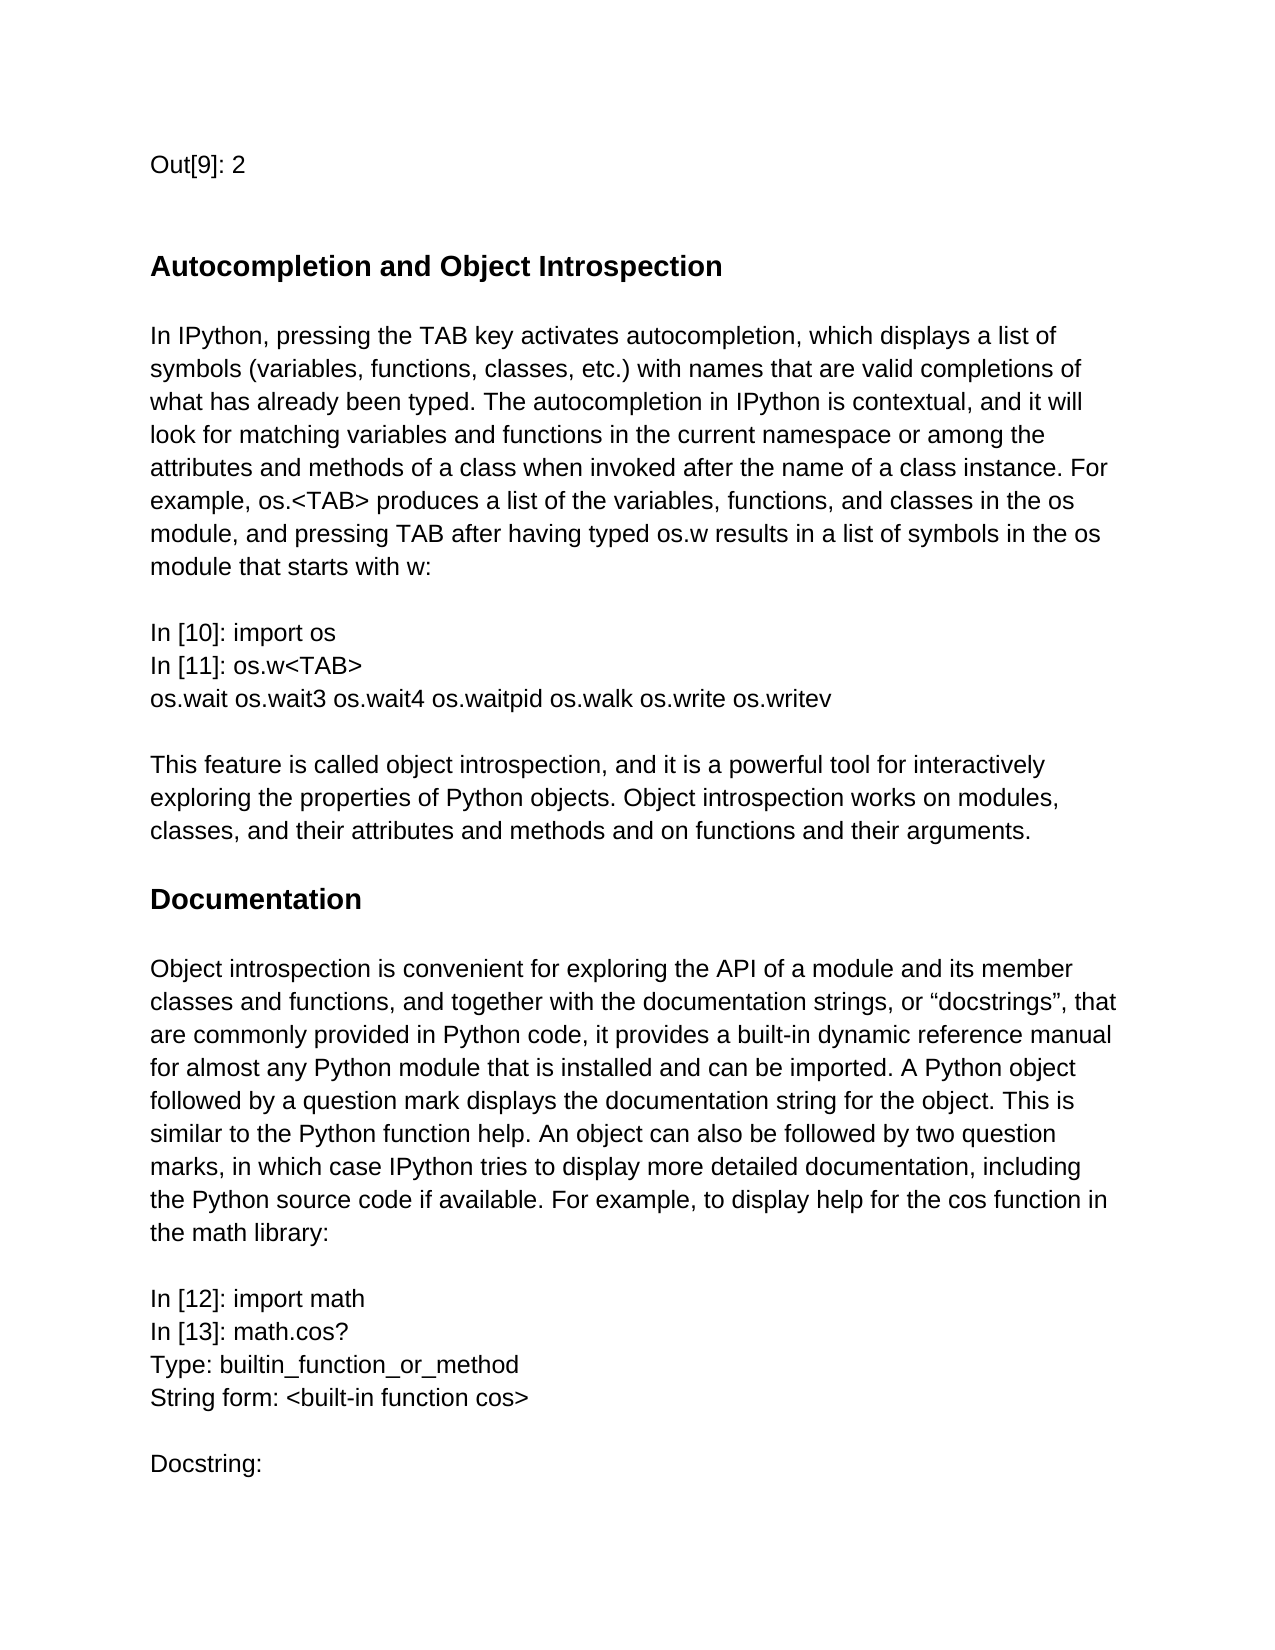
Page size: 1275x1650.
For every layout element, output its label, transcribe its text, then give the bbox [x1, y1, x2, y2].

text what has already been typed. The autocompletion in IPython is contextual, and it will [150, 387, 1125, 415]
text look for matching variables and functions in the current namespace or among the [150, 420, 1125, 448]
text attributes and methods of a class when invoked after the name of a class instance. For [150, 453, 1125, 481]
text In [12]: import math [150, 1284, 1125, 1312]
text In [13]: math.cos? [150, 1317, 1125, 1346]
text Docstring: [150, 1449, 1125, 1478]
text This feature is called object introspection, and it is a powerful tool for interactively [150, 750, 1125, 779]
text the math library: [150, 1218, 1125, 1246]
text module that starts with w: [150, 552, 1125, 581]
text Object introspection is convenient for exploring the API of a module and its member [150, 953, 1125, 982]
text classes and functions, and together with the documentation strings, or “docstrings”, that [150, 987, 1125, 1015]
text symbols (variables, functions, classes, etc.) with names that are valid completions of [150, 354, 1125, 382]
text followed by a question mark displays the documentation string for the object. This is [150, 1086, 1125, 1114]
text Out[9]: 2 [150, 150, 1125, 179]
text example, os.<TAB> produces a list of the variables, functions, and classes in the os [150, 486, 1125, 514]
text Documentation [150, 882, 1125, 916]
text String form: <built-in function cos> [150, 1383, 1125, 1412]
text similar to the Python function help. An object can also be followed by two question [150, 1119, 1125, 1147]
text module, and pressing TAB after having typed os.w results in a list of symbols in the os [150, 519, 1125, 547]
text In IPython, pressing the TAB key activates autocompletion, which displays a list of [150, 321, 1125, 349]
text In [11]: os.w<TAB> [150, 651, 1125, 679]
text the Python source code if available. For example, to display help for the cos function in [150, 1185, 1125, 1213]
text classes, and their attributes and methods and on functions and their arguments. [150, 816, 1125, 845]
text Autocompletion and Object Introspection [150, 249, 1125, 283]
text for almost any Python module that is installed and can be imported. A Python object [150, 1053, 1125, 1081]
text Type: builtin_function_or_method [150, 1350, 1125, 1378]
text In [10]: import os [150, 618, 1125, 647]
text are commonly provided in Python code, it provides a built-in dynamic reference manual [150, 1019, 1125, 1048]
text marks, in which case IPython tries to display more detailed documentation, including [150, 1152, 1125, 1180]
text os.wait os.wait3 os.wait4 os.waitpid os.walk os.write os.writev [150, 684, 1125, 713]
text exploring the properties of Python objects. Object introspection works on modules, [150, 783, 1125, 812]
